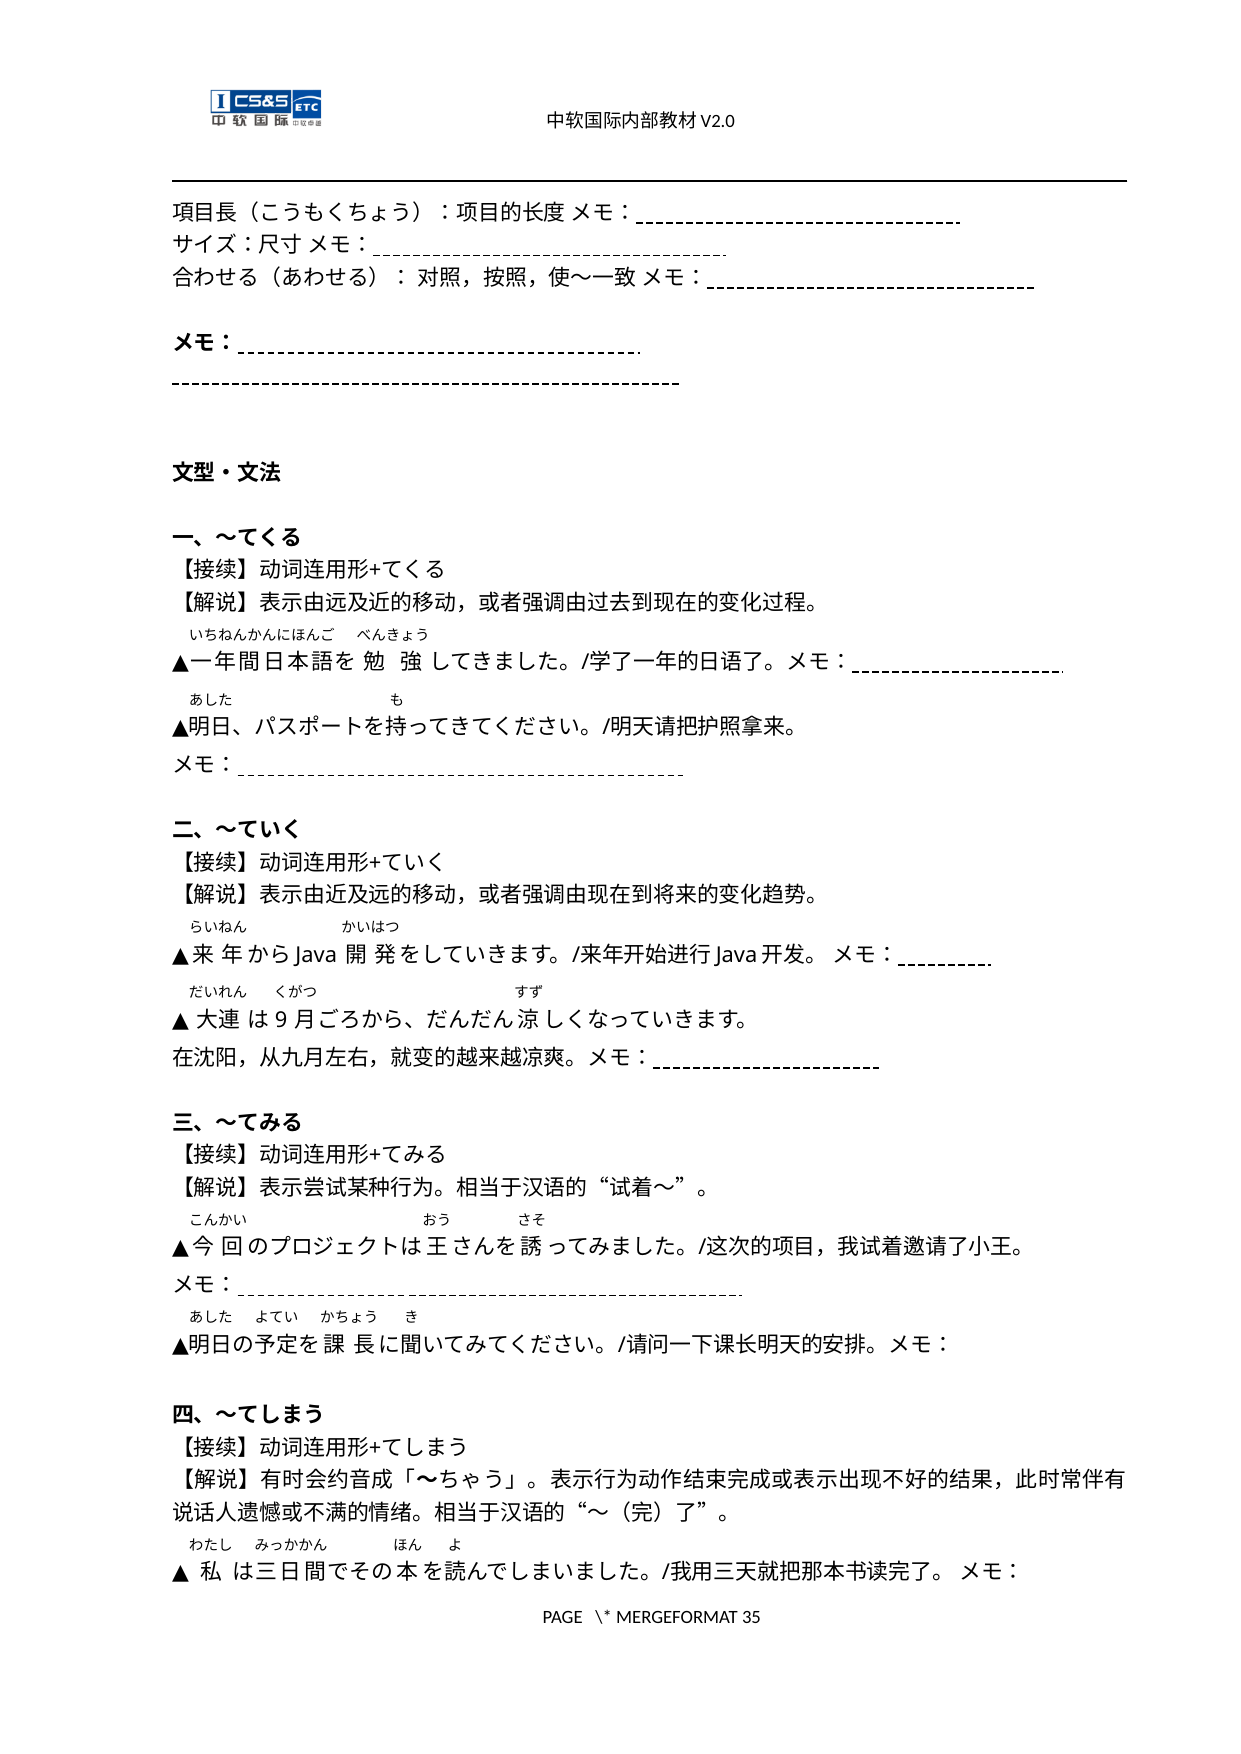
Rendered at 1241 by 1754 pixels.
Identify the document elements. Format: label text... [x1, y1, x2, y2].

text ▲のをにいてみてください。/请问一下课长明天的安排。メモ： [172, 1299, 1127, 1364]
text 【接续】动词连用形+ていく [172, 844, 1127, 877]
text 【接续】动词连用形+てみる [172, 1137, 1127, 1169]
text ▲をしてきました。/学了一年的日语了。メモ： [172, 617, 1127, 682]
text 二、～ていく [172, 812, 1127, 844]
text 在沈阳，从九月左右，就变的越来越凉爽。メモ： [172, 1039, 1127, 1072]
text 【解说】有时会约音成「～ちゃう」。表示行为动作结束完成或表示出现不好的结果，此时常伴有说话人遗憾或不满的情绪。相当于汉语的“～（完）了”。 [172, 1462, 1127, 1527]
text ▲からJavaをしていきます。/来年开始进行Java开发。 メモ： [172, 909, 1127, 974]
text 【解说】表示尝试某种行为。相当于汉语的“试着～”。 [172, 1169, 1127, 1202]
text 合わせる（あわせる）： 对照，按照，使～一致 メモ： [172, 259, 1127, 292]
text 三、～てみる [172, 1104, 1127, 1137]
text 文型・文法 [172, 454, 1127, 487]
text 【解说】表示由近及远的移动，或者强调由现在到将来的变化趋势。 [172, 877, 1127, 909]
picture [209, 88, 322, 127]
text 【接续】动词连用形+てくる [172, 552, 1127, 584]
text ▲はごろから、だんだんしくなっていきます。 [172, 974, 1127, 1039]
text ▲のプロジェクトはさんをってみました。/这次的项目，我试着邀请了小王。 [172, 1202, 1127, 1267]
text 【接续】动词连用形+てしまう [172, 1429, 1127, 1462]
text メモ： [172, 324, 1127, 357]
text 四、～てしまう [172, 1397, 1127, 1429]
text メモ： [172, 1267, 1127, 1299]
text 項目長（こうもくちょう）：项目的长度 メモ： [172, 194, 1127, 227]
text 一、～てくる [172, 519, 1127, 552]
text サイズ：尺寸 メモ： [172, 227, 1127, 259]
text ▲、パスポートをってきてください。/明天请把护照拿来。 [172, 682, 1127, 747]
text 【解说】表示由远及近的移动，或者强调由过去到现在的变化过程。 [172, 584, 1127, 617]
text ▲はでそのをんでしまいました。/我用三天就把那本书读完了。 メモ： [172, 1527, 1127, 1592]
text メモ： [172, 747, 1127, 779]
